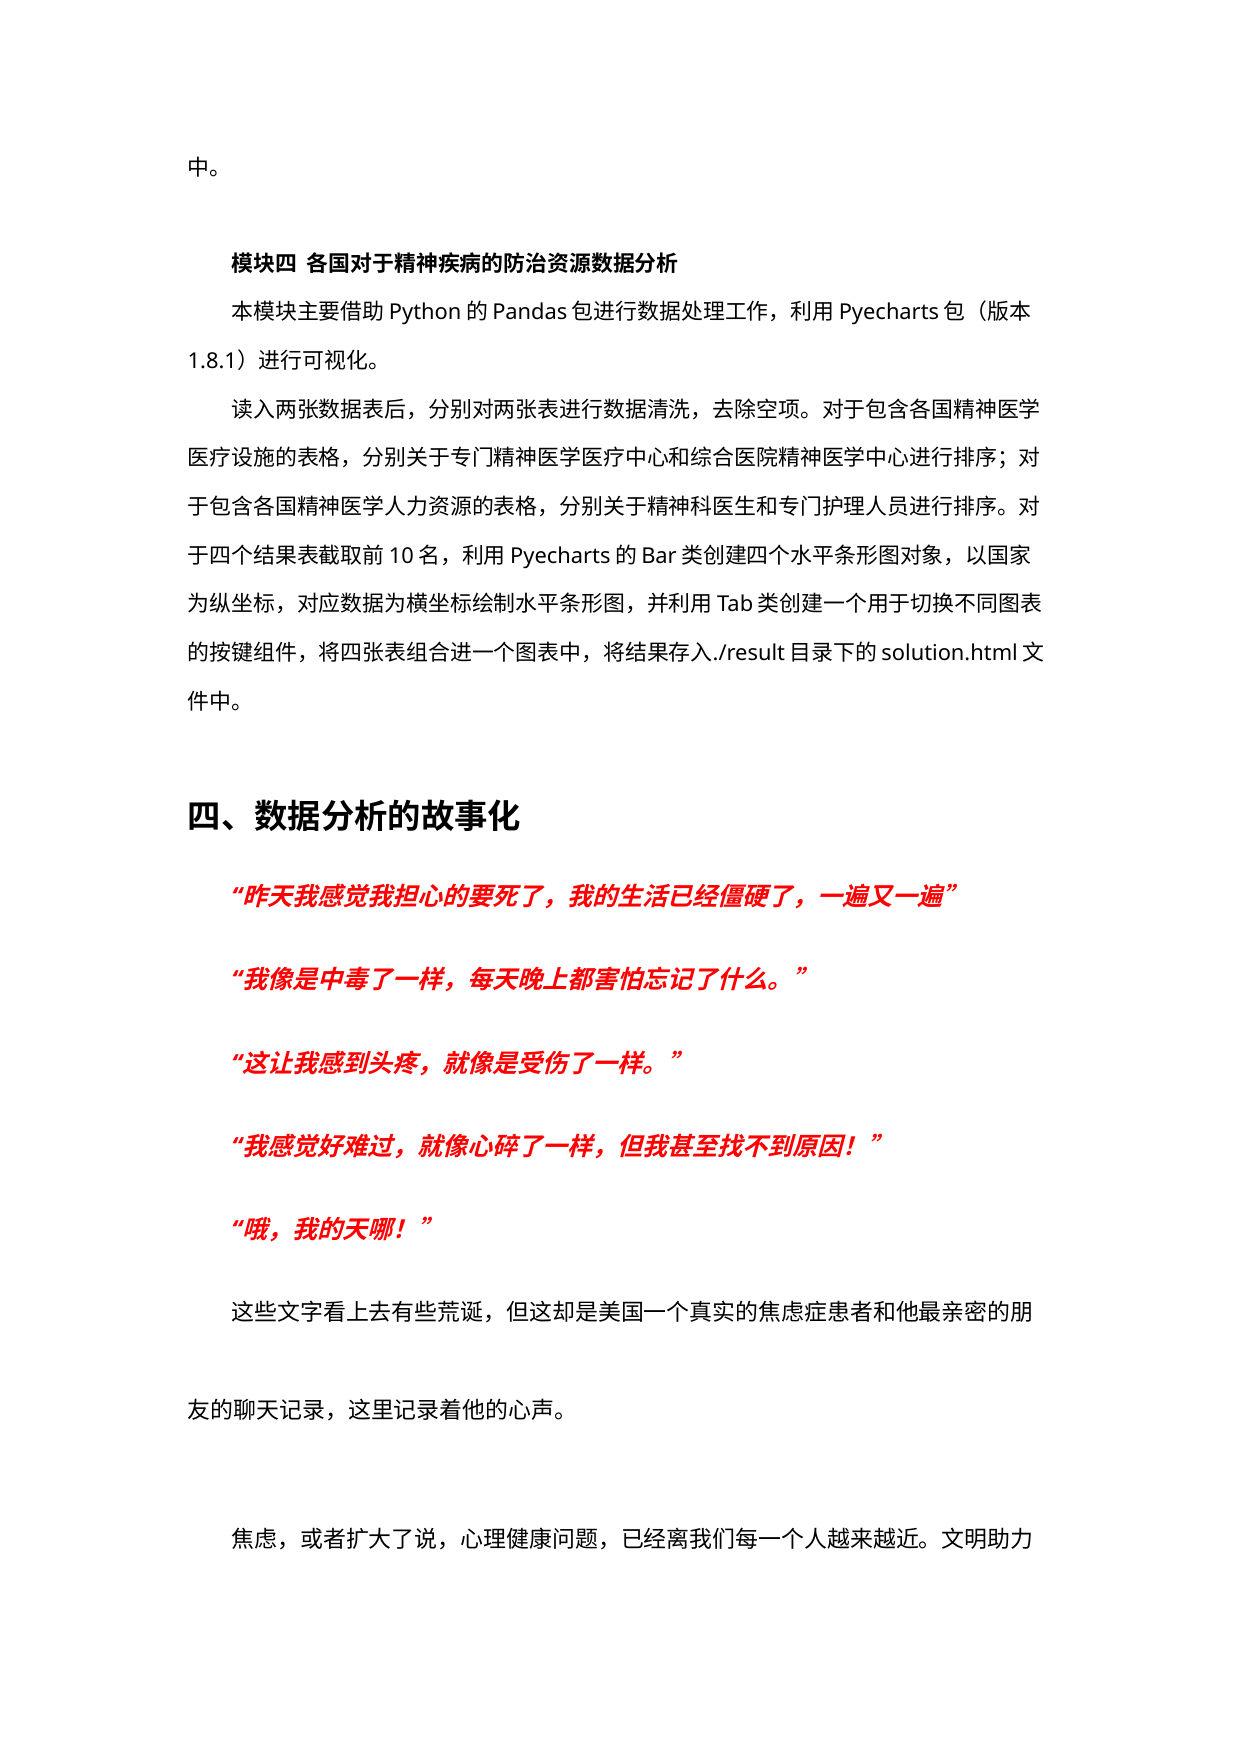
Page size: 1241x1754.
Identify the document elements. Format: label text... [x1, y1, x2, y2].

text 模块四 各国对于精神疾病的防治资源数据分析 [187, 246, 1053, 278]
text 根据不同的造成心理疾病的问题分类，统计各个问题分类的占比。排序后以元组方式存入列表中。利用Pyecharts的Pie类创建一个饼图对象，导入列表中的数据，生成反映各个因素导致精神疾病情况的占比图，将结果存放在./result路径下的factors.html文件中。 [187, 150, 1053, 182]
text “我像是中毒了一样，每天晚上都害怕忘记了什么。” [187, 946, 1053, 1011]
text 本模块主要借助Python的Pandas包进行数据处理工作，利用Pyecharts包（版本1.8.1）进行可视化。 [187, 294, 1053, 375]
subtitle 四、数据分析的故事化 [187, 782, 1053, 847]
text “昨天我感觉我担心的要死了，我的生活已经僵硬了，一遍又一遍” [187, 862, 1053, 927]
text “哦，我的天哪！” [187, 1195, 1053, 1260]
text “我感觉好难过，就像心碎了一样，但我甚至找不到原因！” [187, 1112, 1053, 1177]
text “这让我感到头疼，就像是受伤了一样。” [187, 1029, 1053, 1094]
text 这些文字看上去有些荒诞，但这却是美国一个真实的焦虑症患者和他最亲密的朋友的聊天记录，这里记录着他的心声。 [187, 1278, 1053, 1441]
text 焦虑，或者扩大了说，心理健康问题，已经离我们每一个人越来越近。文明助力人类建起了规模空前的大型城市，恢弘的摩天大楼，然而—— [187, 1505, 1053, 1570]
